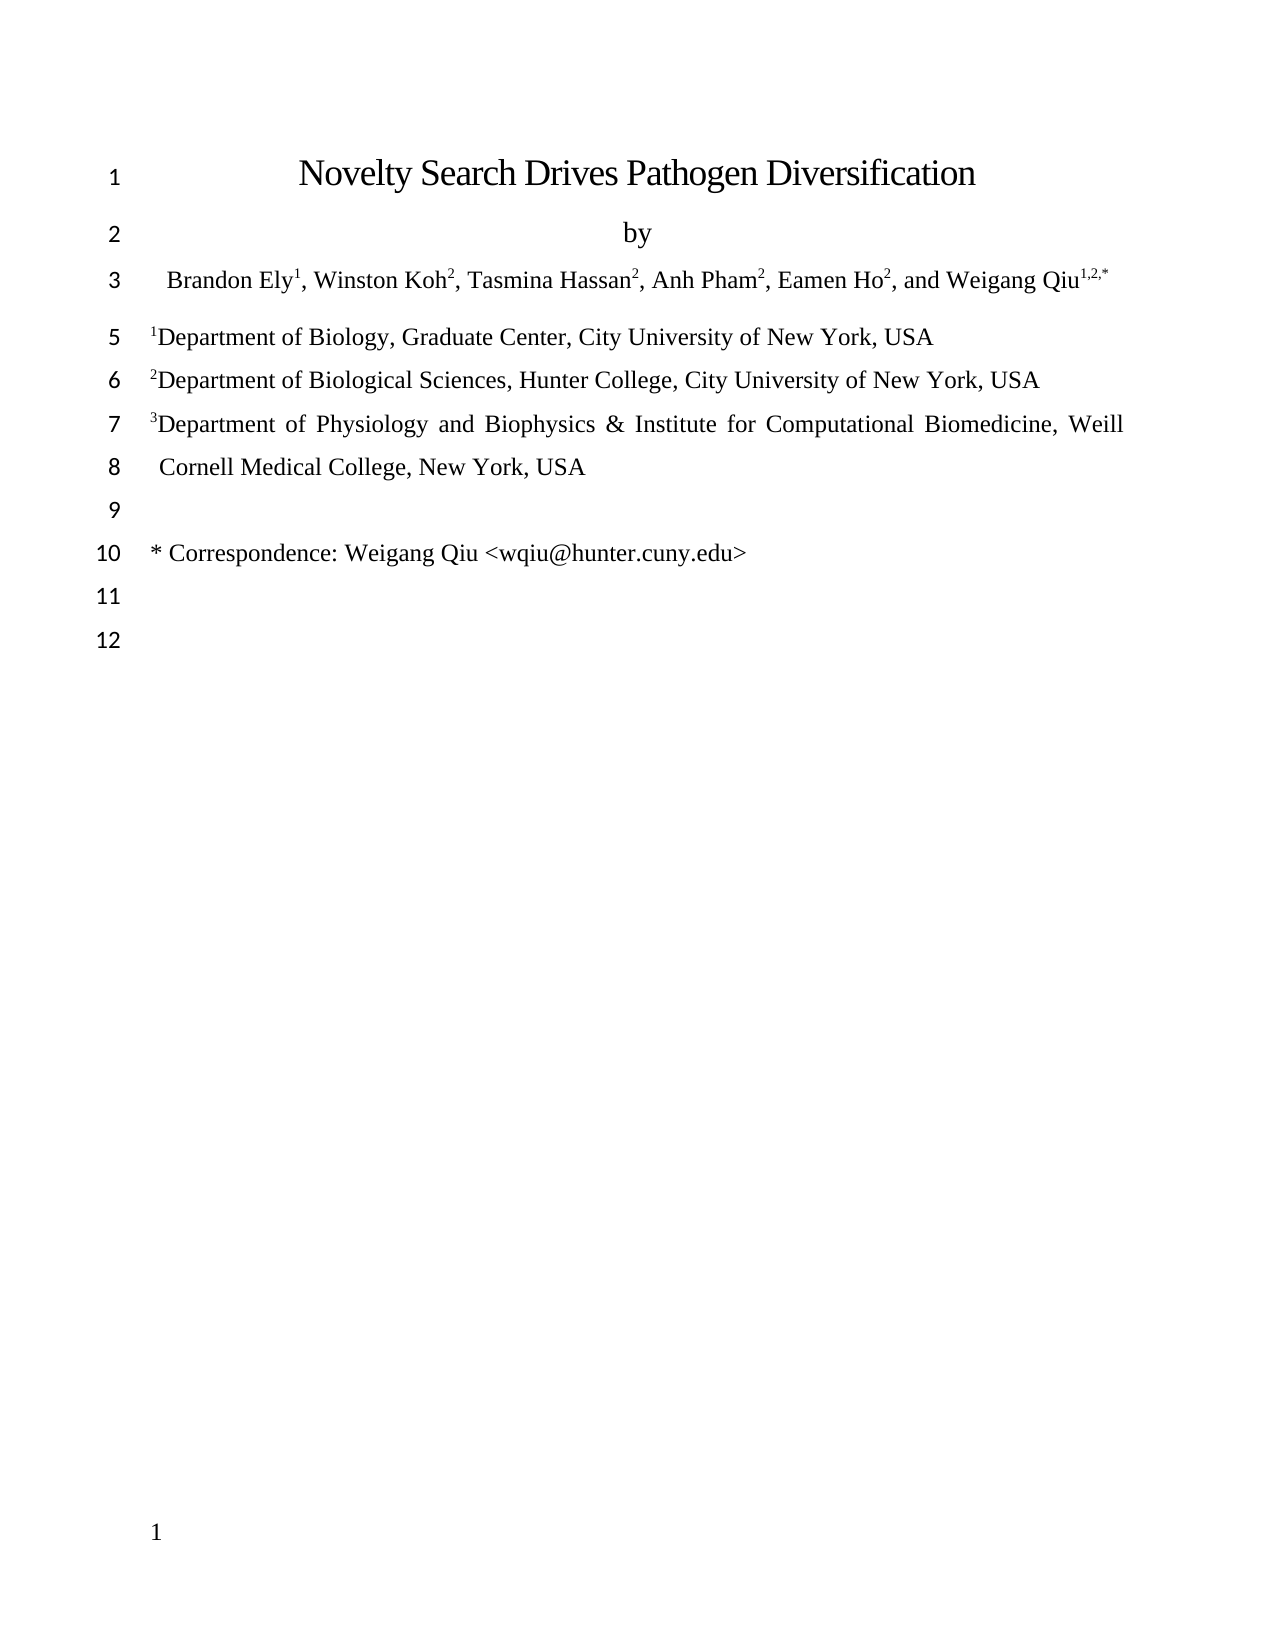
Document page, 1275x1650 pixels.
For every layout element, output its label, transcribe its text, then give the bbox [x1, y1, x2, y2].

text 2Department of Biological Sciences, Hunter College, City University of New York, USA [150, 366, 1125, 394]
text 1Department of Biology, Graduate Center, City University of New York, USA [150, 322, 1125, 351]
title Novelty Search Drives Pathogen Diversification [150, 150, 1125, 193]
text by [150, 215, 1125, 248]
text 3Department of Physiology and Biophysics & Institute for Computational Biomedicine, Weill Cornell Medical College, New York, USA [150, 409, 1125, 481]
text Brandon Ely1, Winston Koh2, Tasmina Hassan2, Anh Pham2, Eamen Ho2, and Weigang Qiu1,2,* [150, 265, 1125, 294]
text * Correspondence: Weigang Qiu <wqiu@hunter.cuny.edu> [150, 538, 1125, 567]
